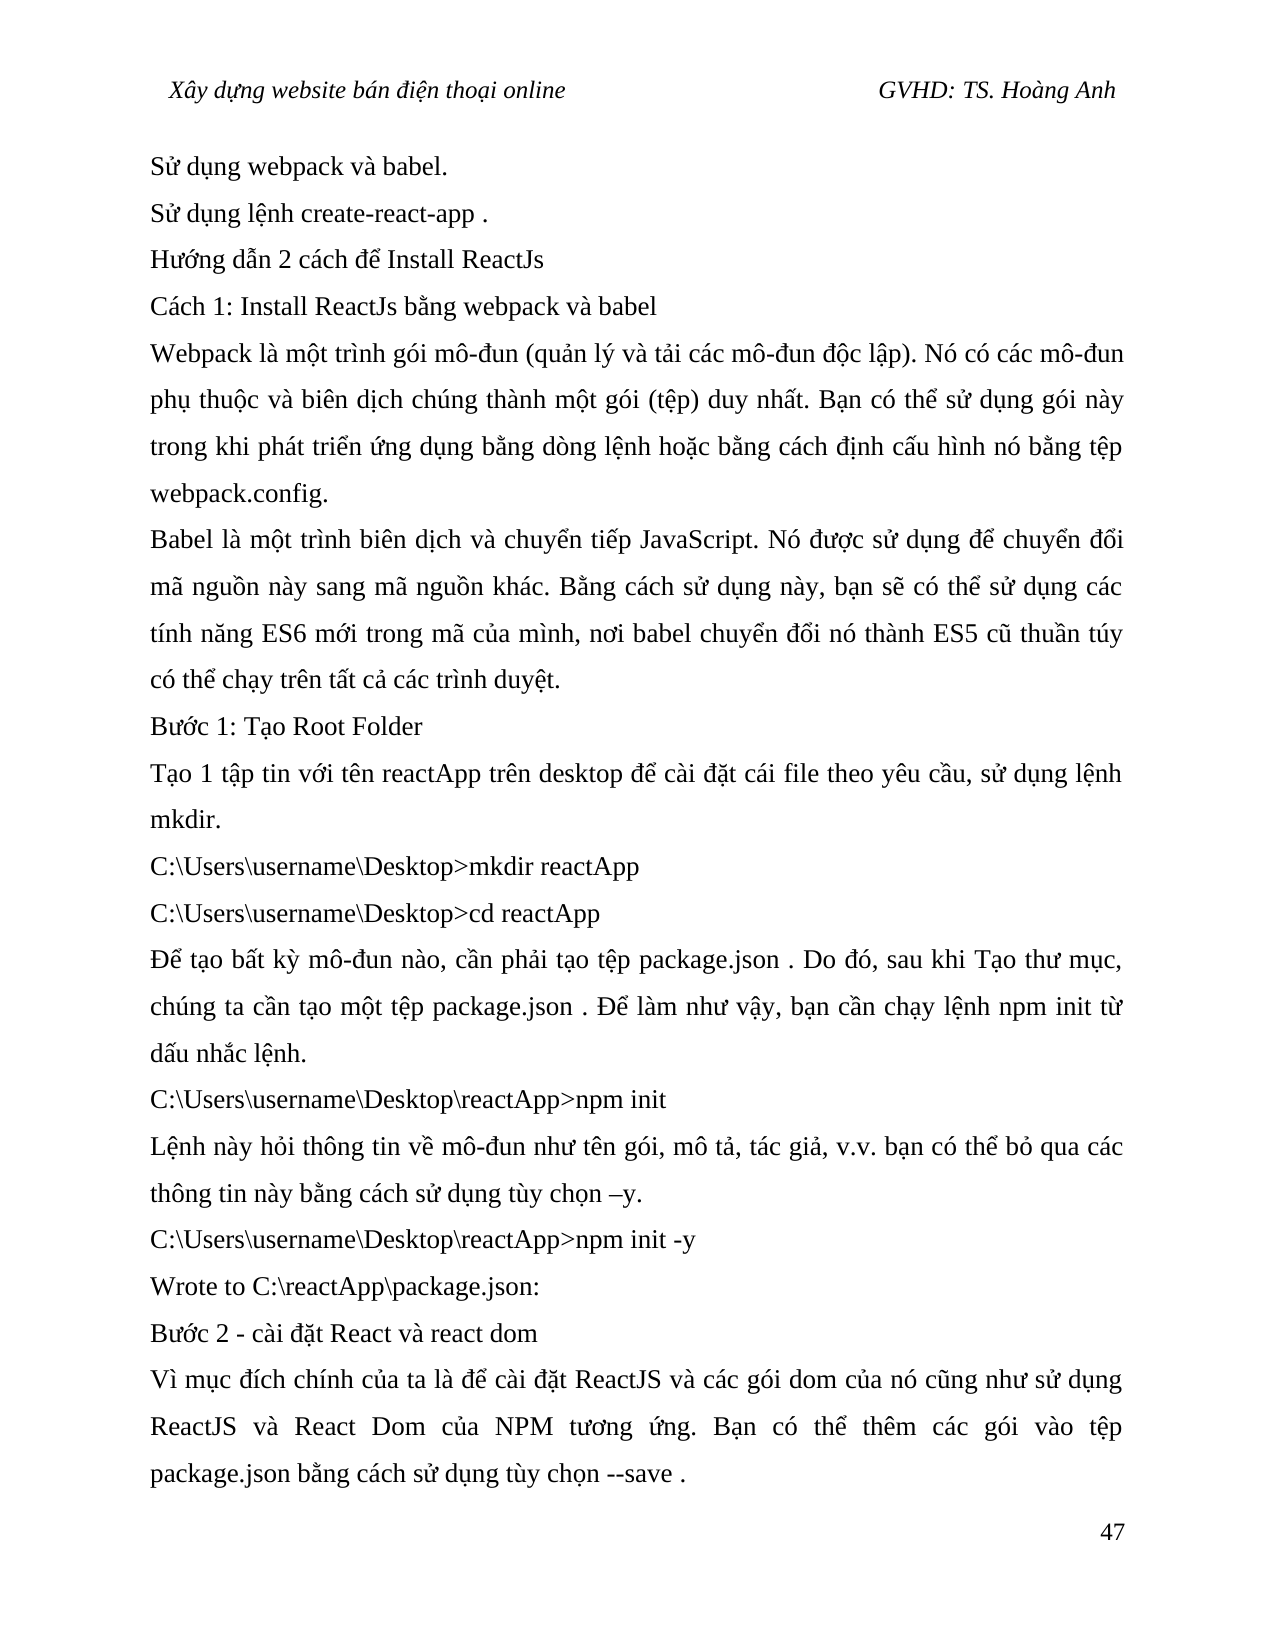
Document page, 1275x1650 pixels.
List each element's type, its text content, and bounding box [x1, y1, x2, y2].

text Sử dụng lệnh create-react-app . [150, 197, 1125, 228]
text Để tạo bất kỳ mô-đun nào, cần phải tạo tệp package.json . Do đó, sau khi Tạo thư mục, chúng ta cần tạo một tệp package.json . Để làm như vậy, bạn cần chạy lệnh npm init từ dấu nhắc lệnh. [150, 943, 1125, 1068]
text C:\Users\username\Desktop>cd reactApp [150, 897, 1125, 928]
text Lệnh này hỏi thông tin về mô-đun như tên gói, mô tả, tác giả, v.v. bạn có thể bỏ qua các thông tin này bằng cách sử dụng tùy chọn –y. [150, 1130, 1125, 1208]
text Bước 2 - cài đặt React và react dom [150, 1317, 1125, 1348]
text Cách 1: Install ReactJs bằng webpack và babel [150, 290, 1125, 321]
text Hướng dẫn 2 cách để Install ReactJs [150, 243, 1125, 274]
text Wrote to C:\reactApp\package.json: [150, 1270, 1125, 1301]
text C:\Users\username\Desktop\reactApp>npm init [150, 1083, 1125, 1114]
text C:\Users\username\Desktop\reactApp>npm init -y [150, 1223, 1125, 1254]
text Webpack là một trình gói mô-đun (quản lý và tải các mô-đun độc lập). Nó có các mô-đun phụ thuộc và biên dịch chúng thành một gói (tệp) duy nhất. Bạn có thể sử dụng gói này trong khi phát triển ứng dụng bằng dòng lệnh hoặc bằng cách định cấu hình nó bằng tệp webpack.config. [150, 337, 1125, 508]
text Vì mục đích chính của ta là để cài đặt ReactJS và các gói dom của nó cũng như sử dụng ReactJS và React Dom của NPM tương ứng. Bạn có thể thêm các gói vào tệp package.json bằng cách sử dụng tùy chọn --save . [150, 1363, 1125, 1488]
text Babel là một trình biên dịch và chuyển tiếp JavaScript. Nó được sử dụng để chuyển đổi mã nguồn này sang mã nguồn khác. Bằng cách sử dụng này, bạn sẽ có thể sử dụng các tính năng ES6 mới trong mã của mình, nơi babel chuyển đổi nó thành ES5 cũ thuần túy có thể chạy trên tất cả các trình duyệt. [150, 523, 1125, 694]
text C:\Users\username\Desktop>mkdir reactApp [150, 850, 1125, 881]
text Tạo 1 tập tin với tên reactApp trên desktop để cài đặt cái file theo yêu cầu, sử dụng lệnh mkdir. [150, 757, 1125, 834]
text Sử dụng webpack và babel. [150, 150, 1125, 181]
text Bước 1: Tạo Root Folder [150, 710, 1125, 741]
